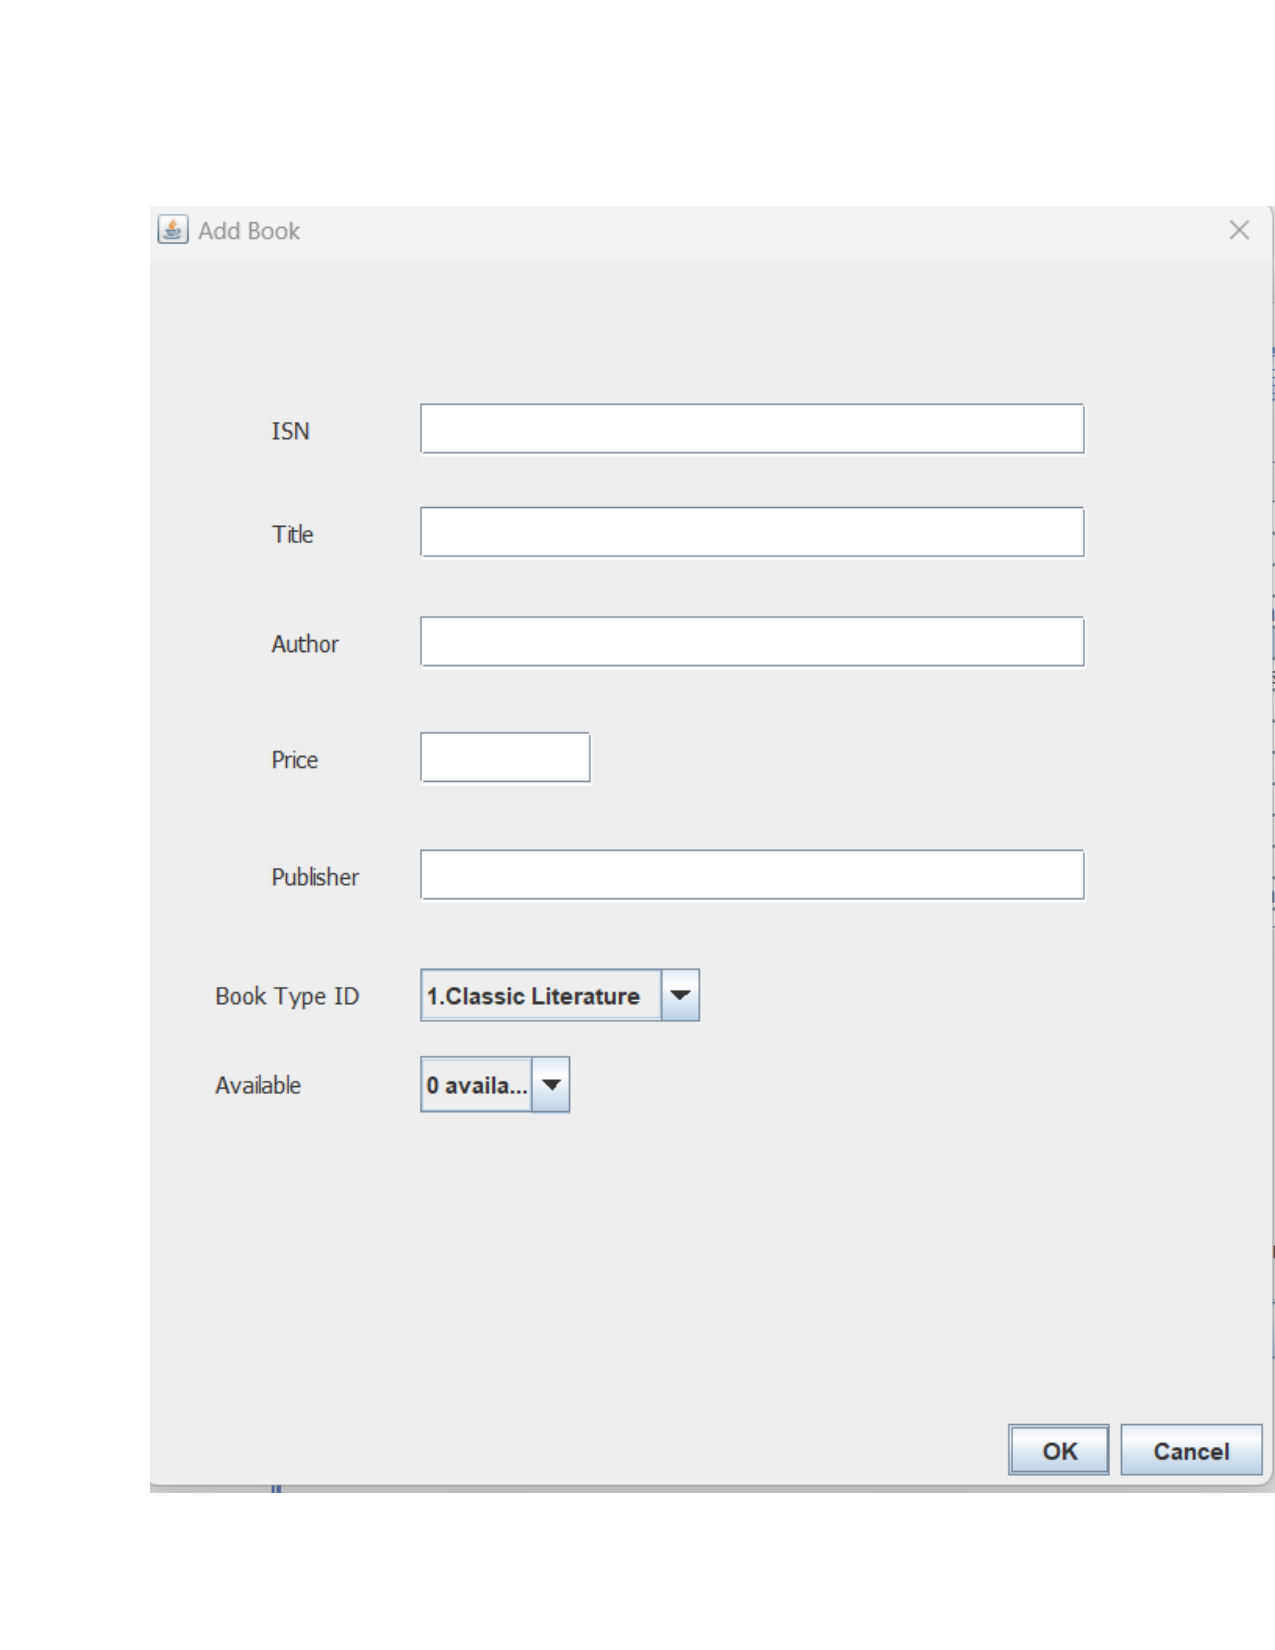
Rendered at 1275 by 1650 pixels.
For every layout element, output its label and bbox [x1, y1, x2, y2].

picture [150, 206, 1275, 1493]
